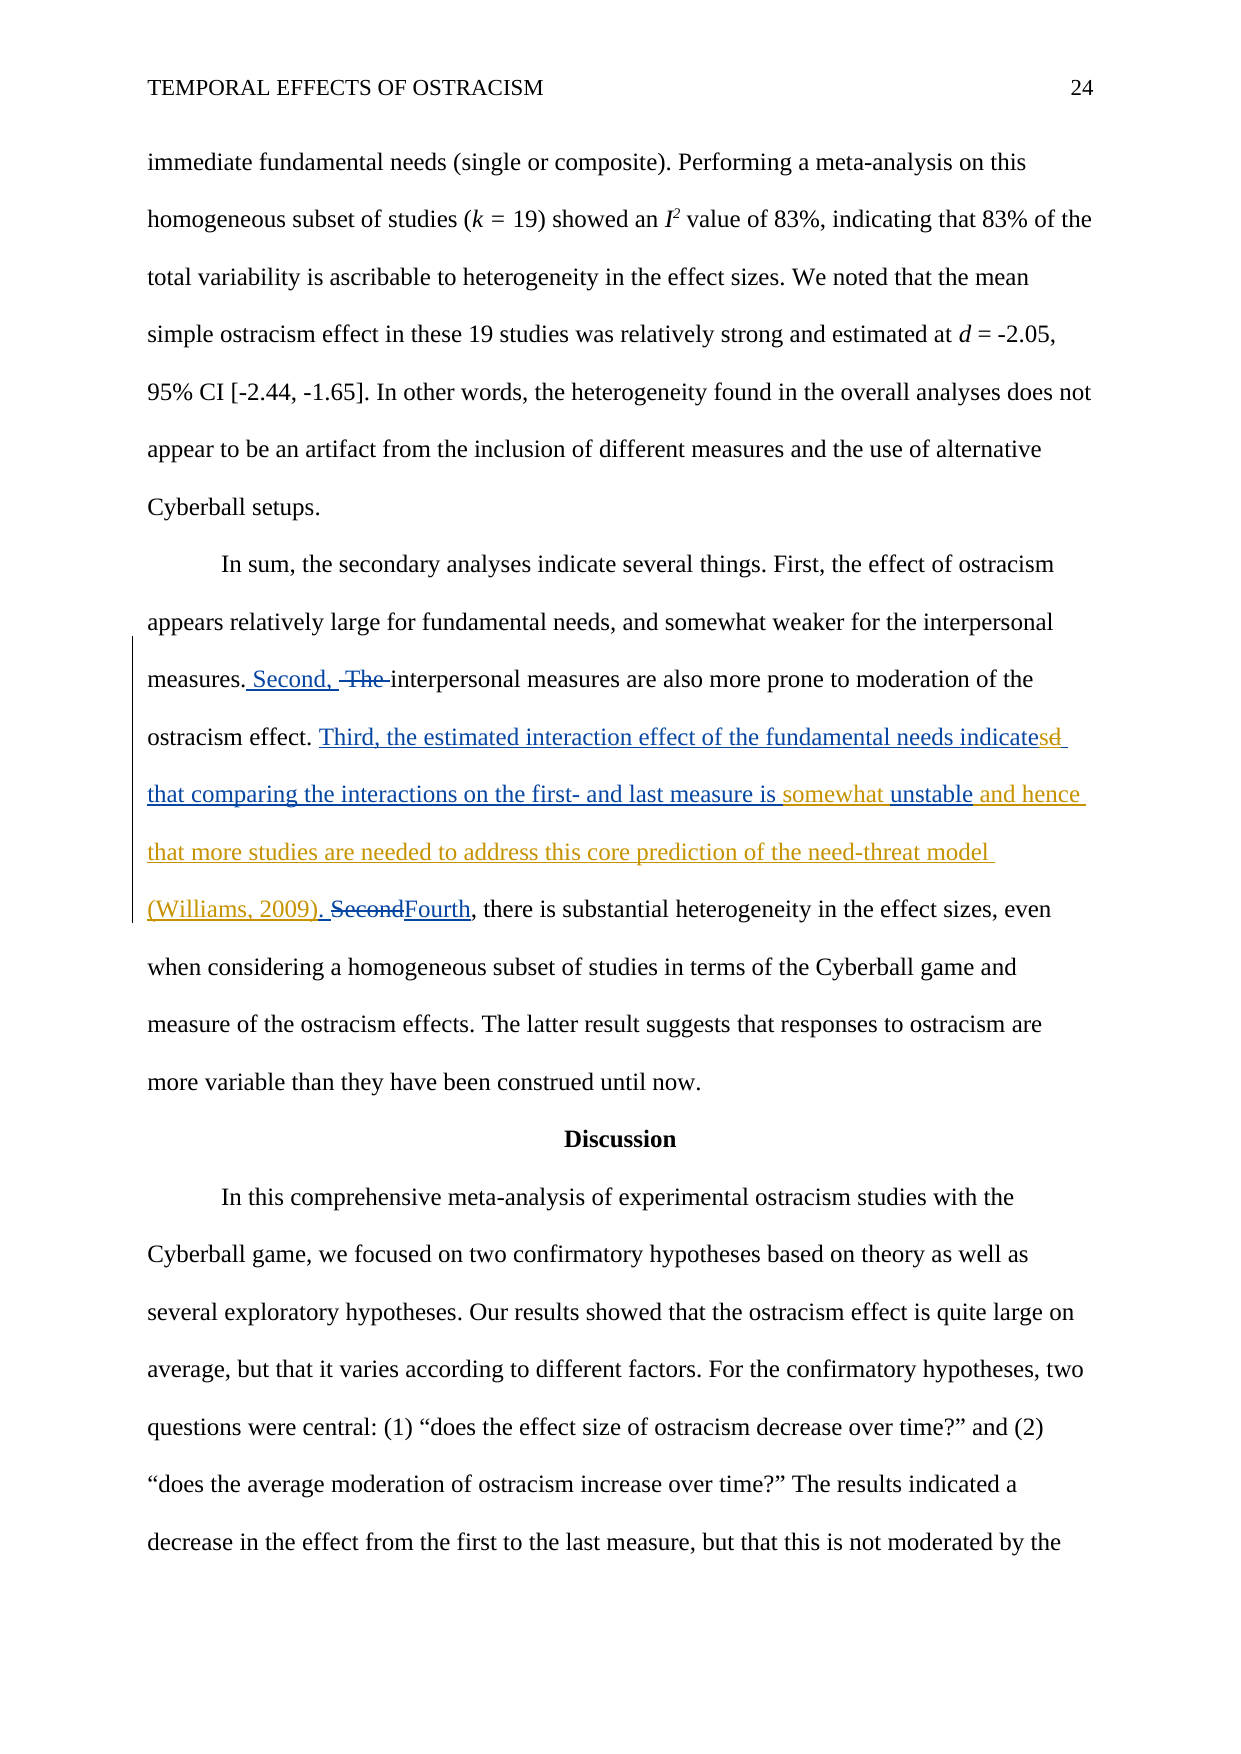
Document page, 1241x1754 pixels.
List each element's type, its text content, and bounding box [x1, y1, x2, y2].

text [147, 1182, 1093, 1556]
text In sum, the secondary analyses indicate several things. First, the effect of ostracism appears relatively large for fundamental needs, and somewhat weaker for the interpersonal measures.interpersonal measures are also more prone to moderation of the ostracism effect. , there is substantial heterogeneity in the effect sizes, even when considering a homogeneous subset of studies in terms of the Cyberball game and measure of the ostracism effects. The latter result suggests that responses to ostracism are more variable than they have been construed until now. [147, 549, 1093, 1096]
text Discussion [147, 1124, 1093, 1153]
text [147, 147, 1093, 521]
